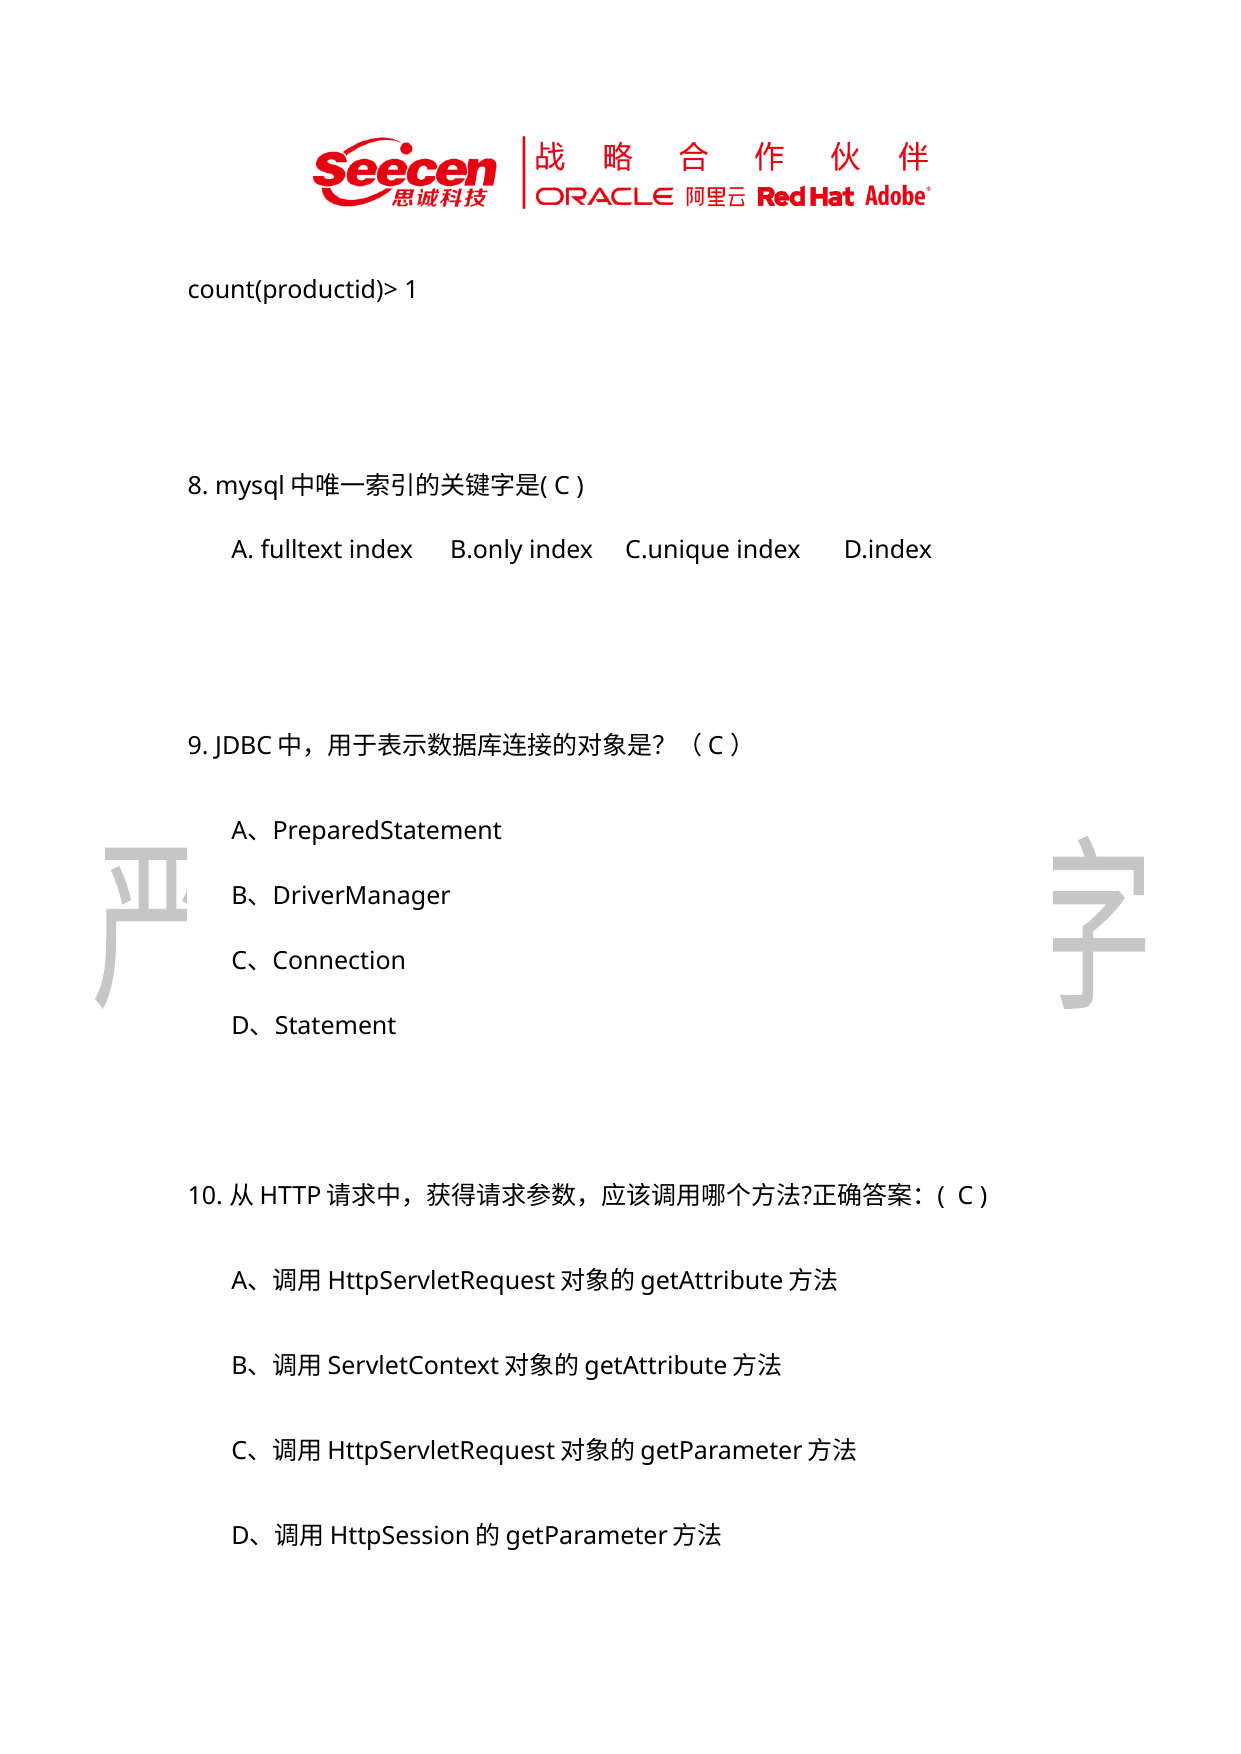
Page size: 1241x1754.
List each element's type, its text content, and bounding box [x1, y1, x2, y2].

list JDBC中，用于表示数据库连接的对象是？（ C ） [187, 711, 1053, 776]
list DriverManager [187, 861, 1053, 926]
list 从HTTP请求中，获得请求参数，应该调用哪个方法?正确答案：( C ) [187, 1161, 1053, 1226]
list C、调用HttpServletRequest对象的getParameter方法 [187, 1416, 1053, 1481]
list B、调用ServletContext对象的getAttribute方法 [187, 1331, 1053, 1396]
list Statement [187, 991, 1053, 1056]
list mysql中唯一索引的关键字是( C ) A. fulltext index B.only index C.unique index D.index [187, 451, 1053, 581]
list PreparedStatement [187, 796, 1053, 861]
list D、调用HttpSession的getParameter方法 [187, 1501, 1053, 1566]
list A、调用HttpServletRequest对象的getAttribute方法 [187, 1246, 1053, 1311]
list D. select productid from orders group by productid having count(productid)> 1 [187, 256, 1053, 321]
picture [307, 90, 933, 240]
list Connection [187, 926, 1053, 991]
